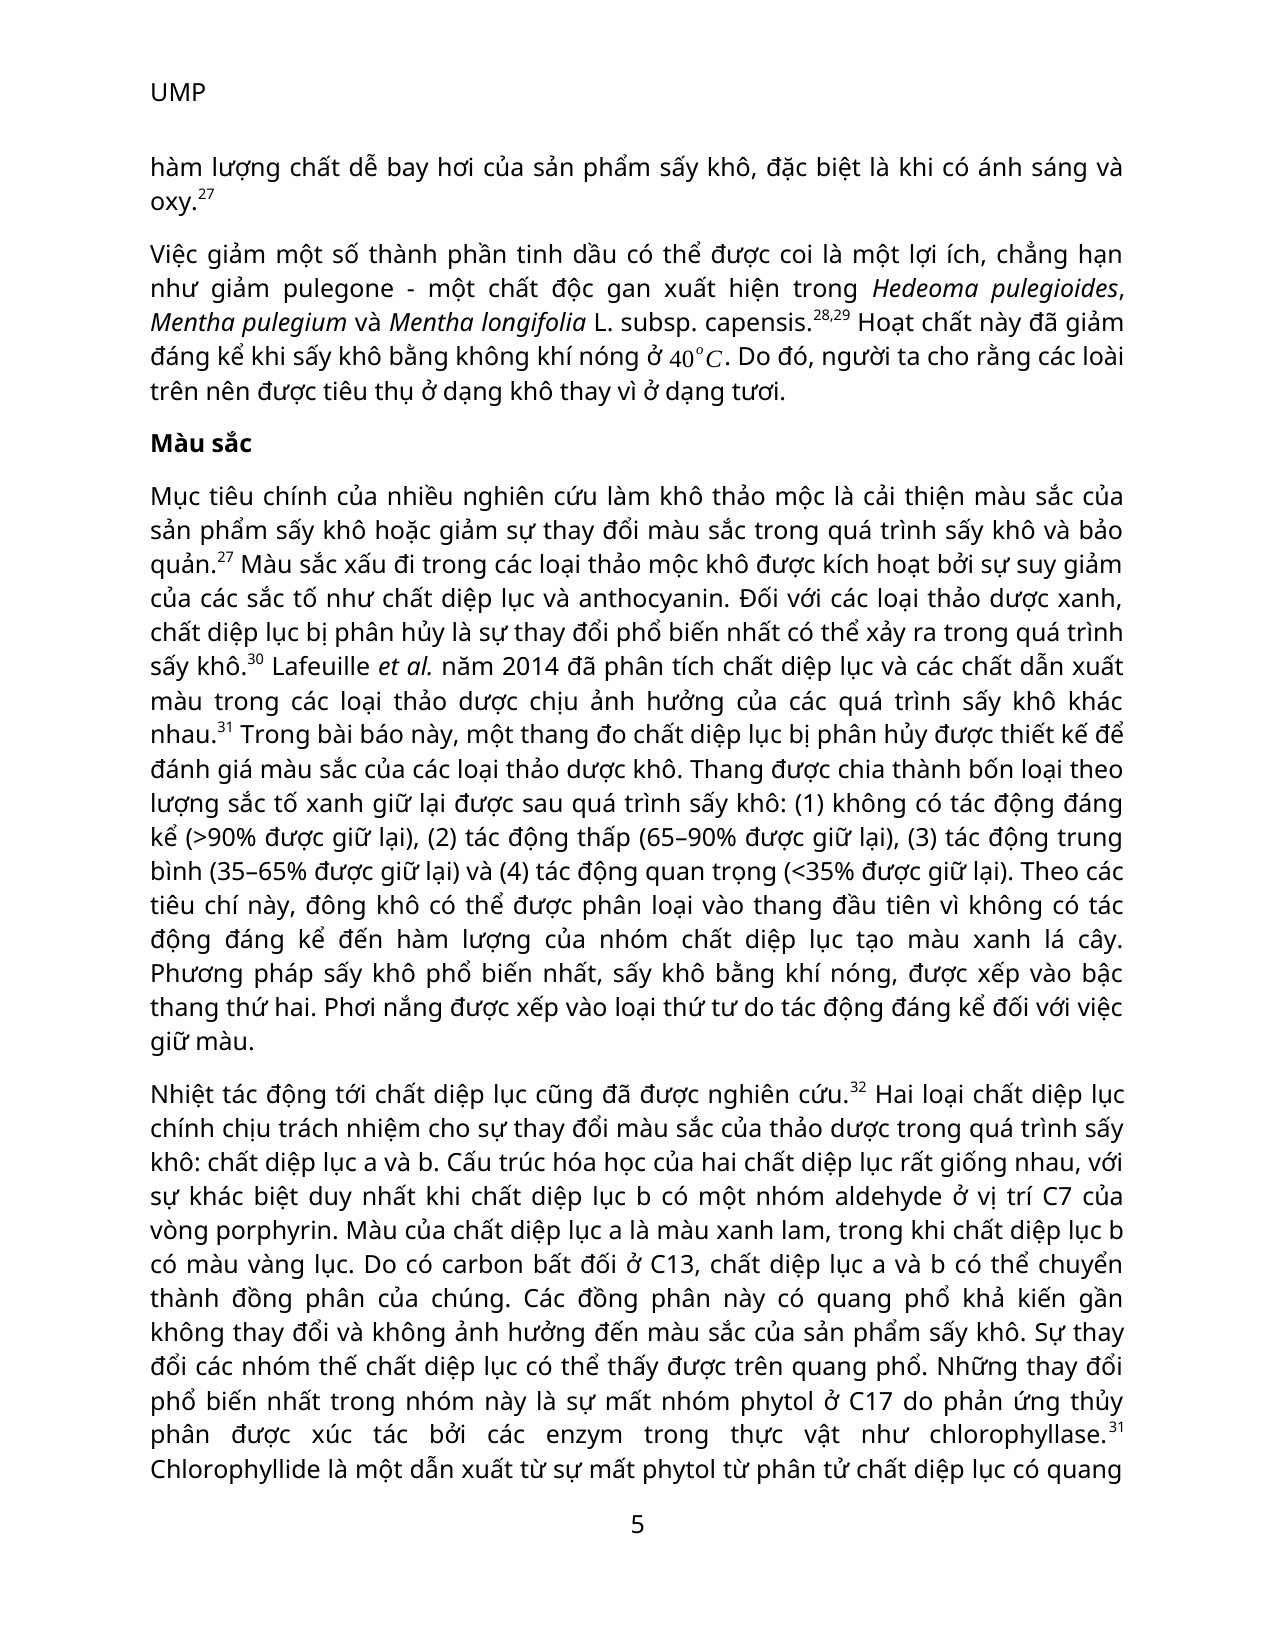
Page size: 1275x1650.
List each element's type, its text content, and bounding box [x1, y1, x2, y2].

text Mục tiêu chính của nhiều nghiên cứu làm khô thảo mộc là cải thiện màu sắc của sản phẩm sấy khô hoặc giảm sự thay đổi màu sắc trong quá trình sấy khô và bảo quản.27 Màu sắc xấu đi trong các loại thảo mộc khô được kích hoạt bởi sự suy giảm của các sắc tố như chất diệp lục và anthocyanin. Đối với các loại thảo dược xanh, chất diệp lục bị phân hủy là sự thay đổi phổ biến nhất có thể xảy ra trong quá trình sấy khô.30 Lafeuille et al. năm 2014 đã phân tích chất diệp lục và các chất dẫn xuất màu trong các loại thảo dược chịu ảnh hưởng của các quá trình sấy khô khác nhau.31 Trong bài báo này, một thang đo chất diệp lục bị phân hủy được thiết kế để đánh giá màu sắc của các loại thảo dược khô. Thang được chia thành bốn loại theo lượng sắc tố xanh giữ lại được sau quá trình sấy khô: (1) không có tác động đáng kể (>90% được giữ lại), (2) tác động thấp (65–90% được giữ lại), (3) tác động trung bình (35–65% được giữ lại) và (4) tác động quan trọng (<35% được giữ lại). Theo các tiêu chí này, đông khô có thể được phân loại vào thang đầu tiên vì không có tác động đáng kể đến hàm lượng của nhóm chất diệp lục tạo màu xanh lá cây. Phương pháp sấy khô phổ biến nhất, sấy khô bằng khí nóng, được xếp vào bậc thang thứ hai. Phơi nắng được xếp vào loại thứ tư do tác động đáng kể đối với việc giữ màu. [150, 479, 1125, 1058]
text Việc giảm một số thành phần tinh dầu có thể được coi là một lợi ích, chẳng hạn như giảm pulegone - một chất độc gan xuất hiện trong Hedeoma pulegioides, Mentha pulegium và Mentha longifolia L. subsp. capensis.28,29 Hoạt chất này đã giảm đáng kể khi sấy khô bằng không khí nóng ở . Do đó, người ta cho rằng các loài trên nên được tiêu thụ ở dạng khô thay vì ở dạng tươi. [150, 237, 1125, 407]
text Màu sắc [150, 426, 1125, 460]
